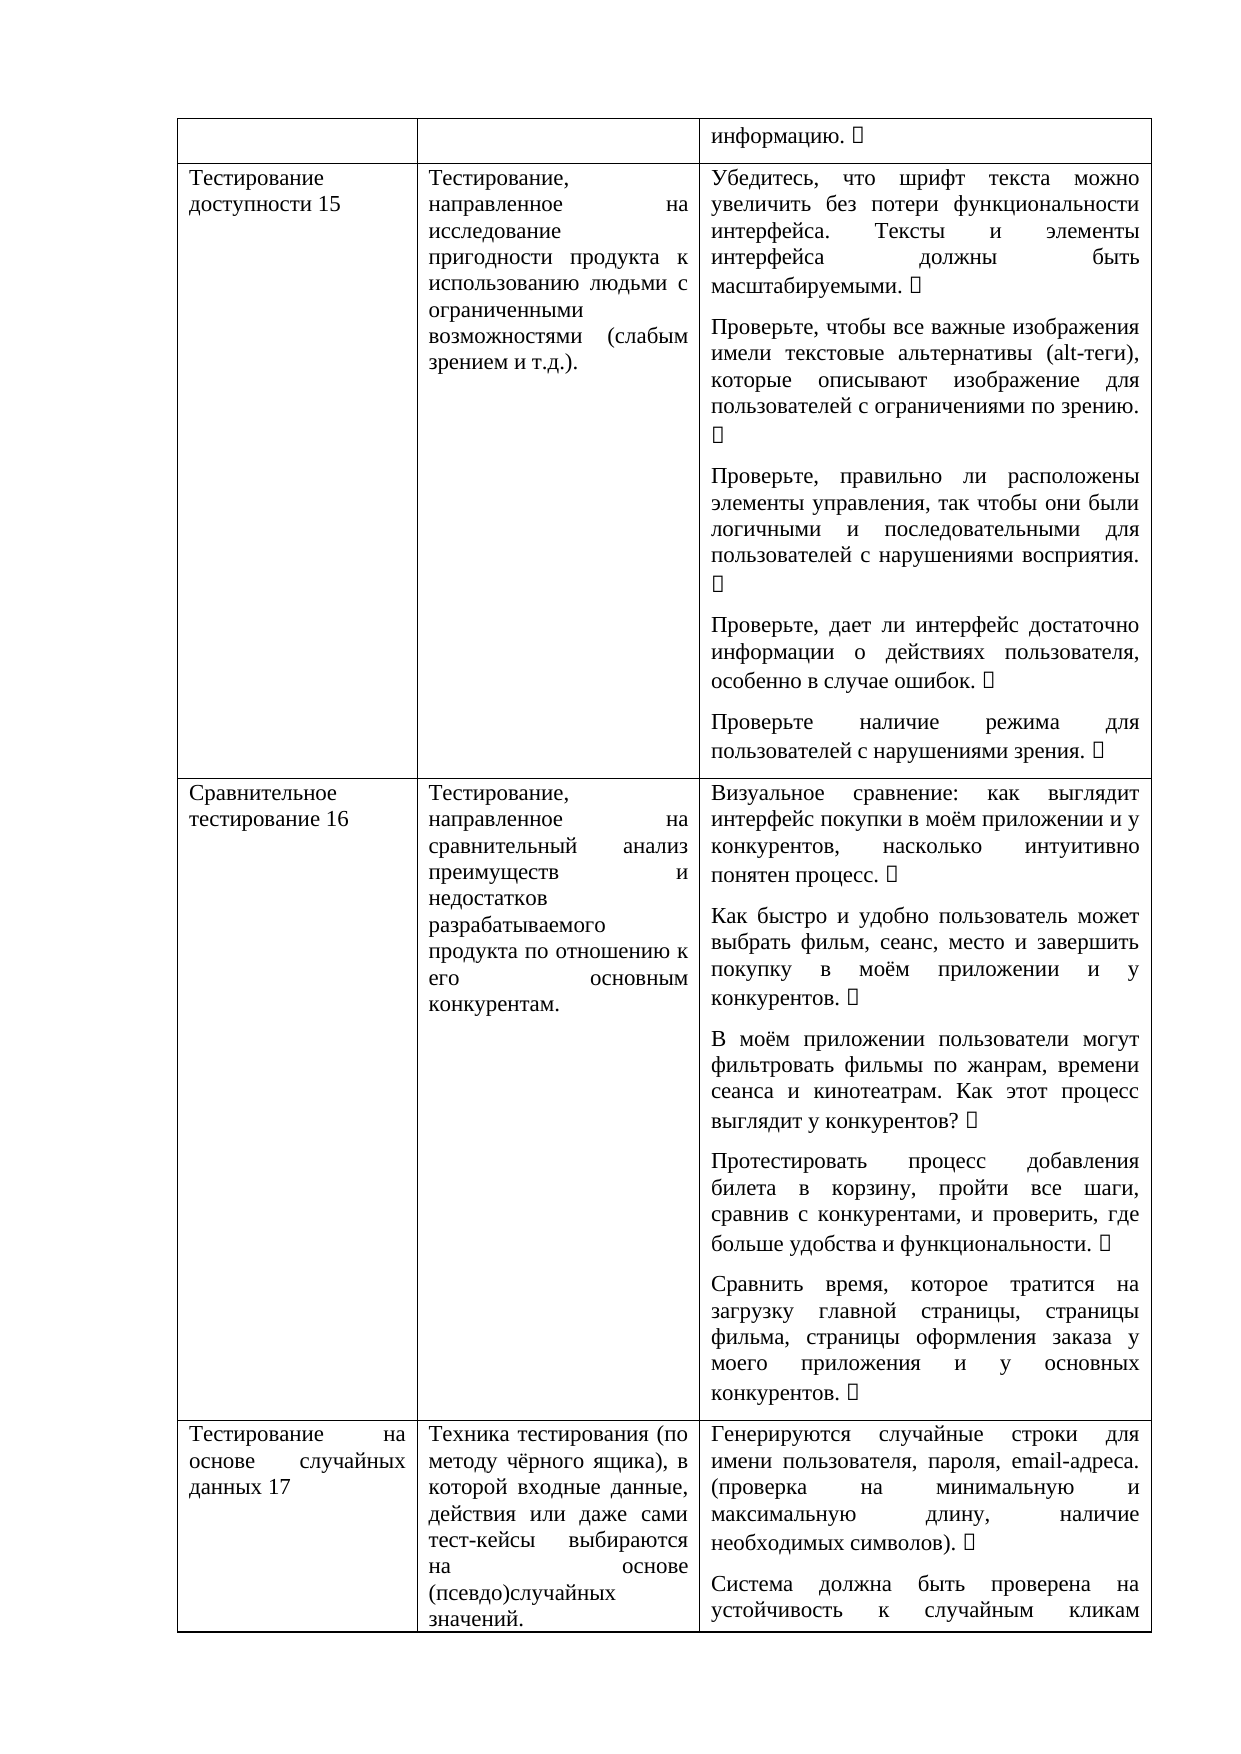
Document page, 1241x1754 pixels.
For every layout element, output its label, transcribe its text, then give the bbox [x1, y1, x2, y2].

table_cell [178, 119, 417, 163]
table_cell Визуальное сравнение: как выглядит интерфейс покупки в моём приложении и у конкурентов, насколько интуитивно понятен процесс. ✅ Как быстро и удобно пользователь может выбрать фильм, сеанс, место и завершить покупку в моём приложении и у конкурентов. ✅ В моём приложении пользователи могут фильтровать фильмы по жанрам, времени сеанса и кинотеатрам. Как этот процесс выглядит у конкурентов? ✅ Протестировать процесс добавления билета в корзину, пройти все шаги, сравнив с конкурентами, и проверить, где больше удобства и функциональности. ✅ Сравнить время, которое тратится на загрузку главной страницы, страницы фильма, страницы оформления заказа у моего приложения и у основных конкурентов. ✅ [700, 779, 1151, 1419]
table_cell Сравнительное тестирование 16 [178, 779, 417, 1419]
table_cell Тестирование доступности 15 [178, 164, 417, 778]
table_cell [178, 1421, 417, 1631]
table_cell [700, 119, 1151, 163]
table_cell Тестирование, направленное на сравнительный анализ преимуществ и недостатков разрабатываемого продукта по отношению к его основным конкурентам. [418, 779, 699, 1419]
table_cell Тестирование, направленное на исследование пригодности продукта к использованию людьми с ограниченными возможностями (слабым зрением и т.д.). [418, 164, 699, 778]
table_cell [418, 119, 699, 163]
table_cell Убедитесь, что шрифт текста можно увеличить без потери функциональности интерфейса. Тексты и элементы интерфейса должны быть масштабируемыми. ❌ Проверьте, чтобы все важные изображения имели текстовые альтернативы (alt-теги), которые описывают изображение для пользователей с ограничениями по зрению. ❌ Проверьте, правильно ли расположены элементы управления, так чтобы они были логичными и последовательными для пользователей с нарушениями восприятия. ✅ Проверьте, дает ли интерфейс достаточно информации о действиях пользователя, особенно в случае ошибок. ✅ Проверьте наличие режима для пользователей с нарушениями зрения. ❌ [700, 164, 1151, 778]
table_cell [700, 1421, 1151, 1631]
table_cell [418, 1421, 699, 1631]
